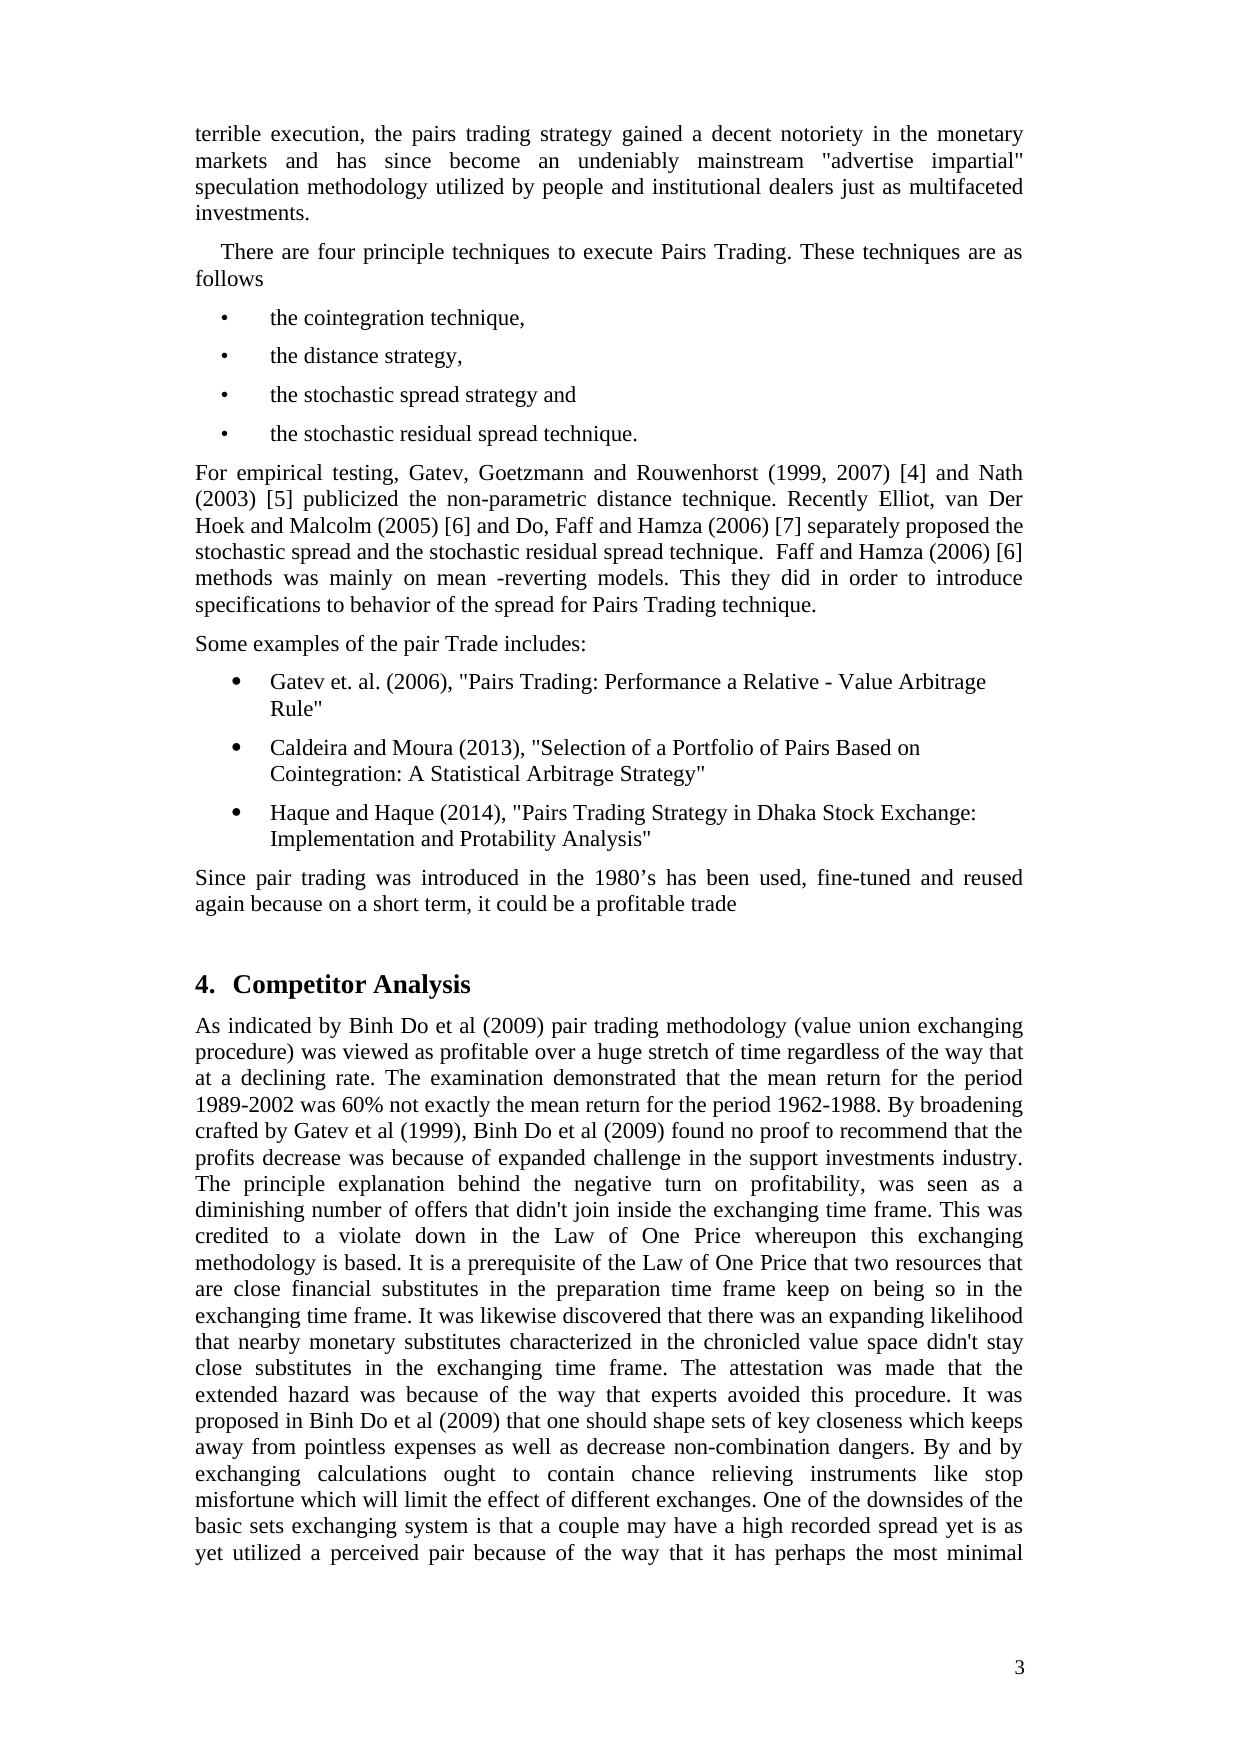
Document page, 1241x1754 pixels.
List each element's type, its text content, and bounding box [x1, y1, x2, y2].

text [195, 1012, 1024, 1565]
text For empirical testing, Gatev, Goetzmann and Rouwenhorst (1999, 2007) [4] and Nath (2003) [5] publicized the non-parametric distance technique. Recently Elliot, van Der Hoek and Malcolm (2005) [6] and Do, Faff and Hamza (2006) [7] separately proposed the stochastic spread and the stochastic residual spread technique. Faff and Hamza (2006) [6] methods was mainly on mean -reverting models. This they did in order to introduce specifications to behavior of the spread for Pairs Trading technique. [195, 459, 1024, 617]
list Caldeira and Moura (2013), "Selection of a Portfolio of Pairs Based on Cointegration: A Statistical Arbitrage Strategy" [232, 734, 1024, 786]
text Some examples of the pair Trade includes: [195, 629, 1024, 656]
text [195, 120, 1024, 226]
text There are four principle techniques to execute Pairs Trading. These techniques are as follows [195, 238, 1024, 291]
list Gatev et. al. (2006), "Pairs Trading: Performance a Relative - Value Arbitrage Rule" [232, 668, 1024, 721]
text • the stochastic residual spread technique. [195, 420, 1024, 446]
list Competitor Analysis [195, 968, 1024, 999]
text Since pair trading was introduced in the 1980’s has been used, fine-tuned and reused again because on a short term, it could be a profitable trade [195, 864, 1024, 917]
text • the cointegration technique, [195, 303, 1024, 330]
text • the stochastic spread strategy and [195, 381, 1024, 408]
list Haque and Haque (2014), "Pairs Trading Strategy in Dhaka Stock Exchange: Implementation and Protability Analysis" [232, 799, 1024, 852]
text • the distance strategy, [195, 342, 1024, 369]
